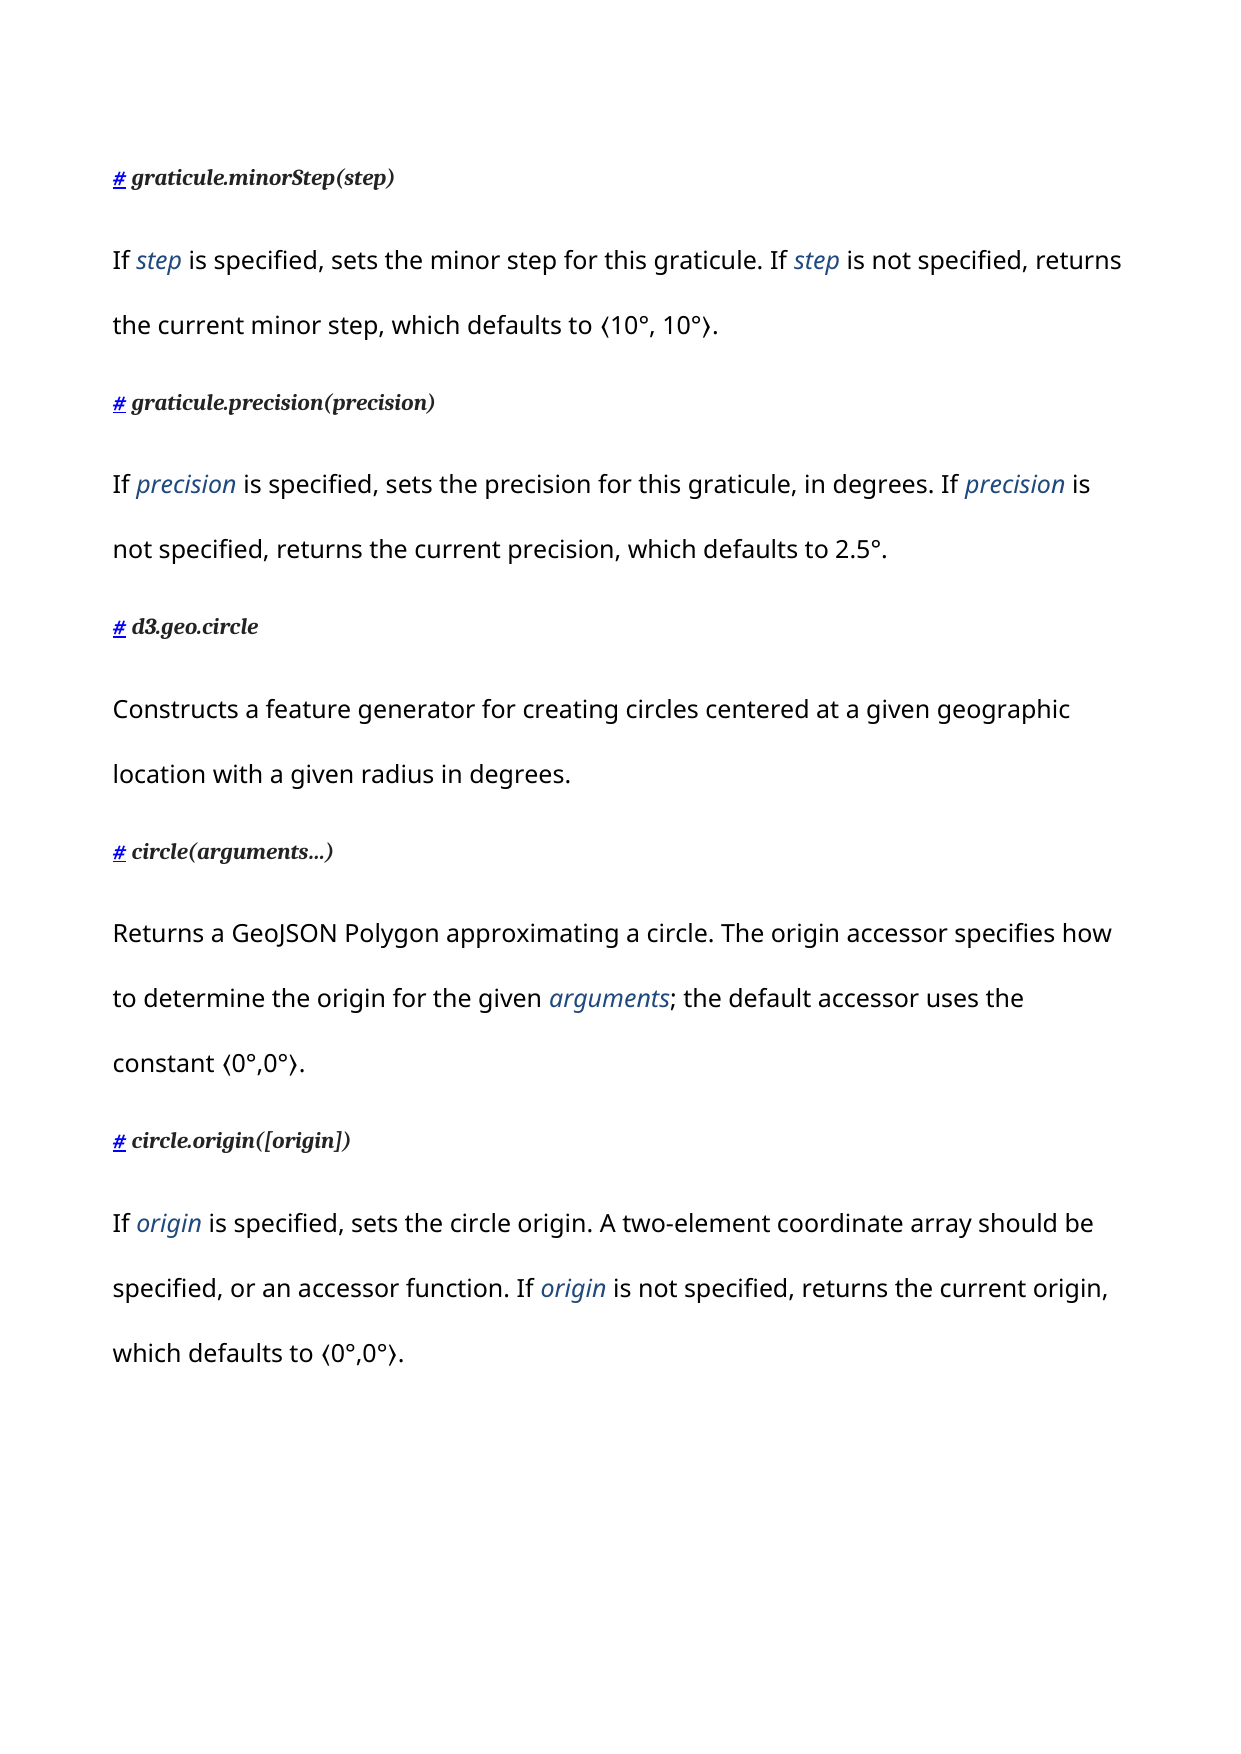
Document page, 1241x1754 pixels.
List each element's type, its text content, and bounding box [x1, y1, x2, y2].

text If precision is specified, sets the precision for this graticule, in degrees. If precision is not specified, returns the current precision, which defaults to 2.5°. [112, 452, 1128, 582]
text Returns a GeoJSON Polygon approximating a circle. The origin accessor specifies how to determine the origin for the given arguments; the default accessor uses the constant ⟨0°,0°⟩. [112, 901, 1128, 1096]
subtitle # circle(arguments…) [112, 835, 1128, 868]
text Constructs a feature generator for creating circles centered at a given geographic location with a given radius in degrees. [112, 676, 1128, 806]
text If step is specified, sets the minor step for this graticule. If step is not specified, returns the current minor step, which defaults to ⟨10°, 10°⟩. [112, 227, 1128, 357]
subtitle # circle.origin([origin]) [112, 1125, 1128, 1157]
text If origin is specified, sets the circle origin. A two-element coordinate array should be specified, or an accessor function. If origin is not specified, returns the current origin, which defaults to ⟨0°,0°⟩. [112, 1190, 1128, 1385]
subtitle # d3.geo.circle [112, 611, 1128, 643]
subtitle # graticule.minorStep(step) [112, 162, 1128, 194]
subtitle # graticule.precision(precision) [112, 386, 1128, 419]
